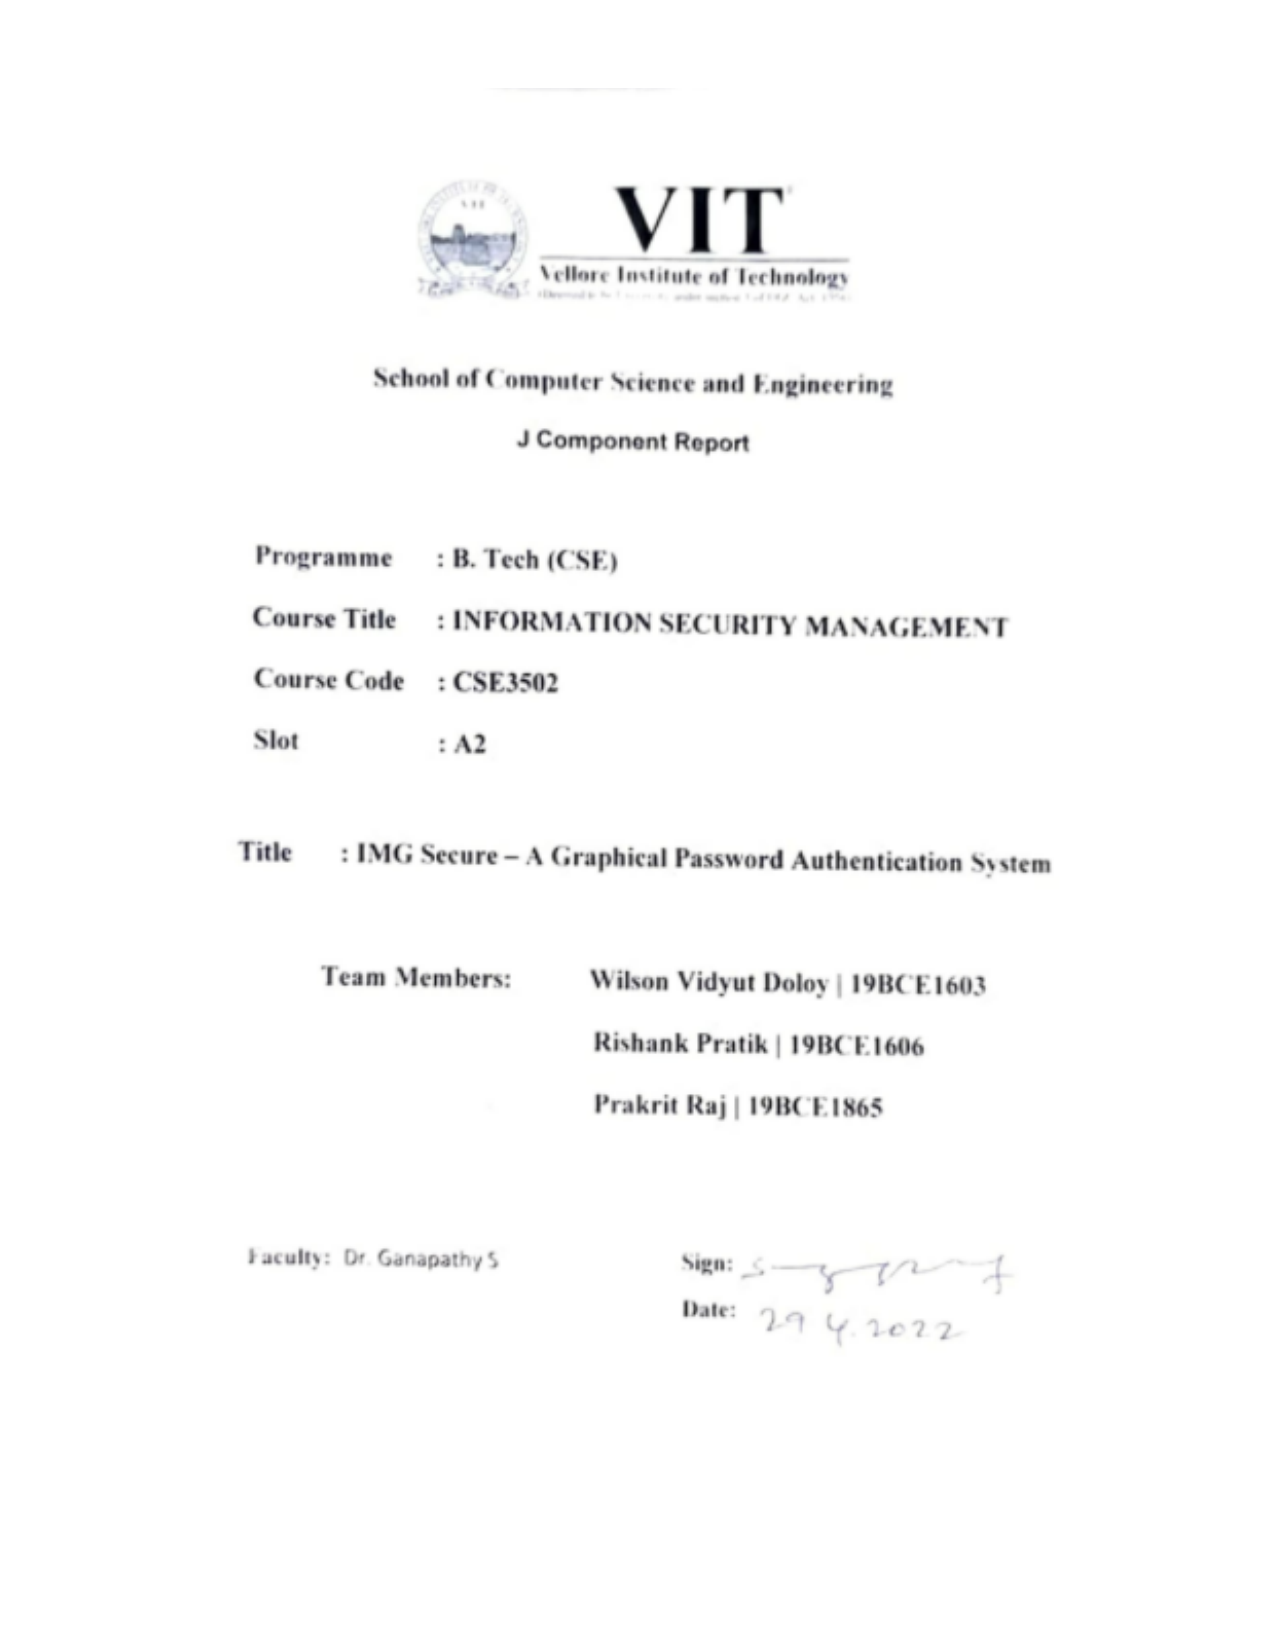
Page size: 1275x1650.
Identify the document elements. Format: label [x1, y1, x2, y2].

picture [141, 88, 1134, 1574]
